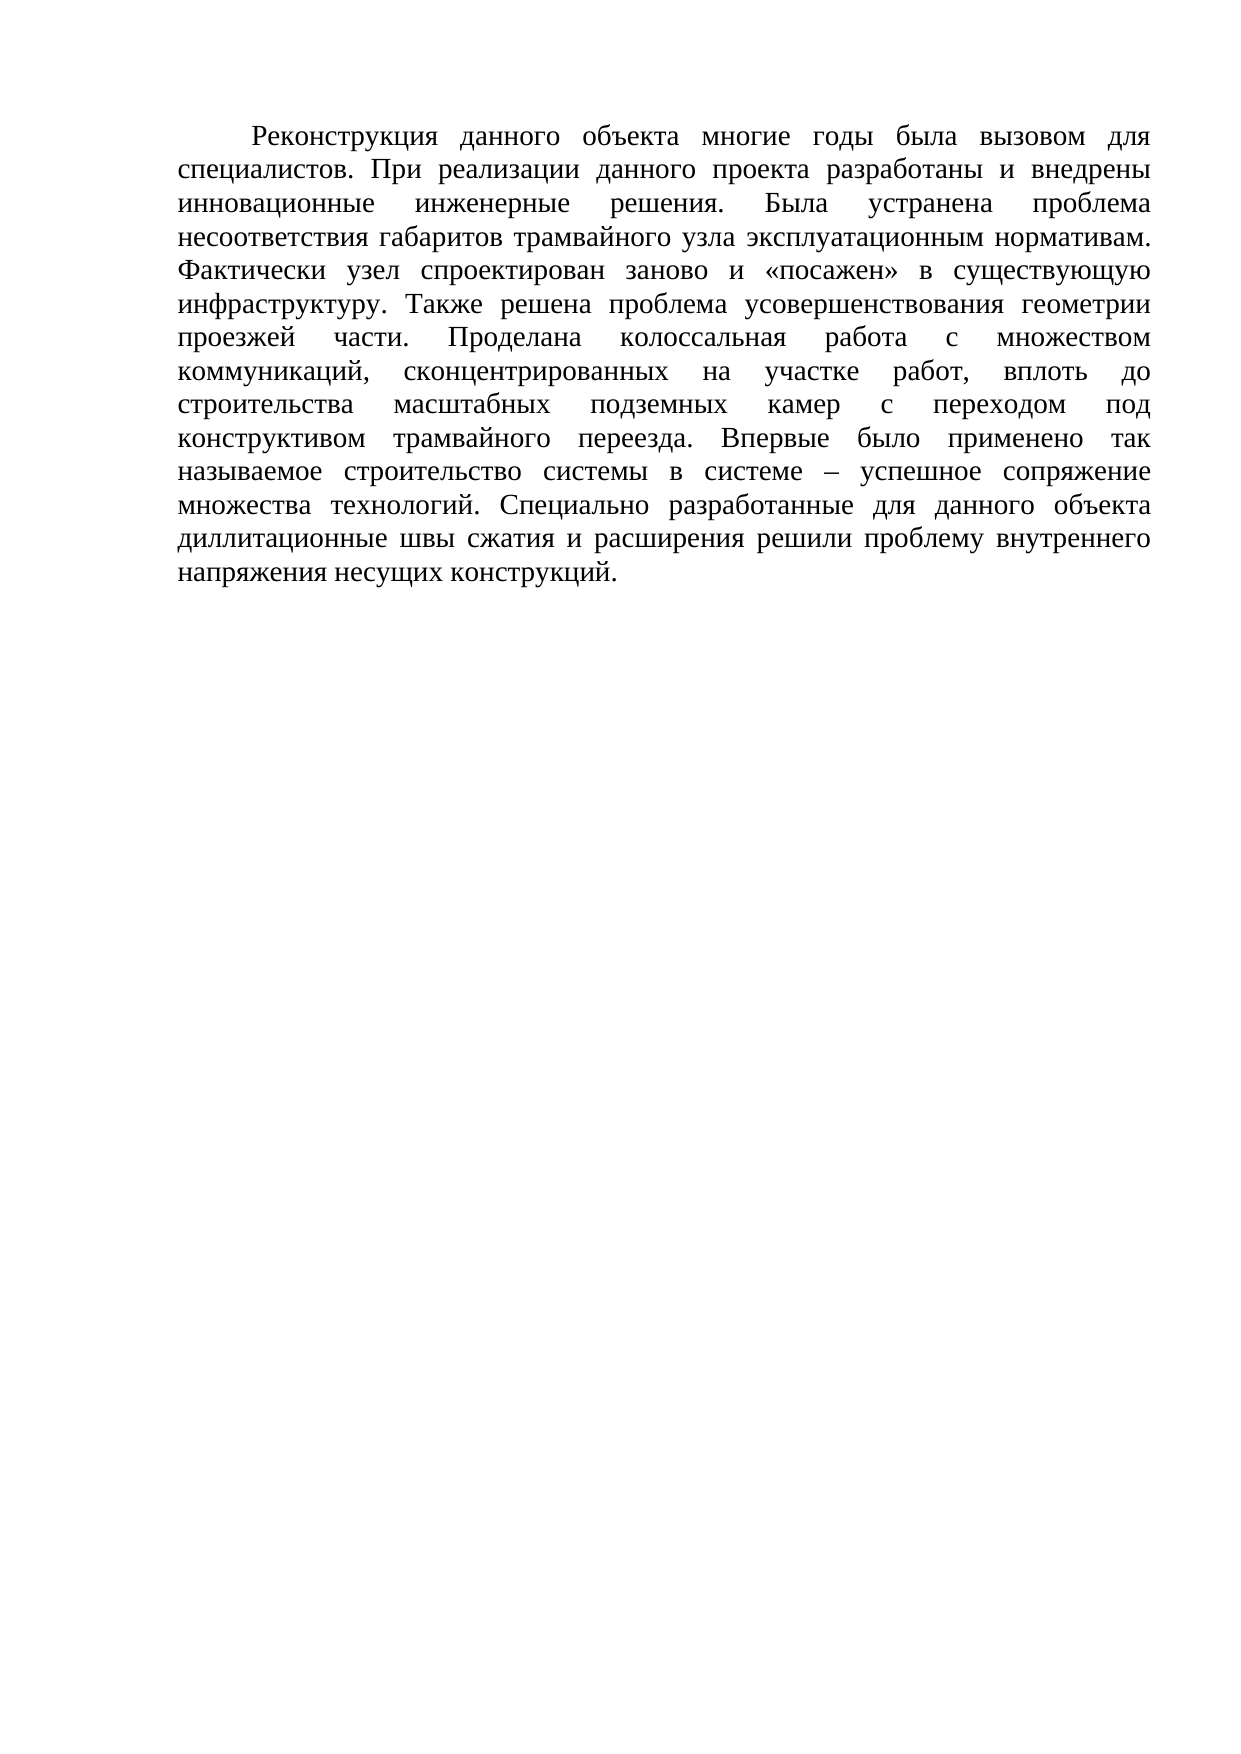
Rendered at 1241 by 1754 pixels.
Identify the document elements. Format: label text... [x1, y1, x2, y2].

text Реконструкция данного объекта многие годы была вызовом для специалистов. При реализации данного проекта разработаны и внедрены инновационные инженерные решения. Была устранена проблема несоответствия габаритов трамвайного узла эксплуатационным нормативам. Фактически узел спроектирован заново и «посажен» в существующую инфраструктуру. Также решена проблема усовершенствования геометрии проезжей части. Проделана колоссальная работа с множеством коммуникаций, сконцентрированных на участке работ, вплоть до строительства масштабных подземных камер с переходом под конструктивом трамвайного переезда. Впервые было применено так называемое строительство системы в системе – успешное сопряжение множества технологий. Специально разработанные для данного объекта диллитационные швы сжатия и расширения решили проблему внутреннего напряжения несущих конструкций. [177, 118, 1152, 588]
